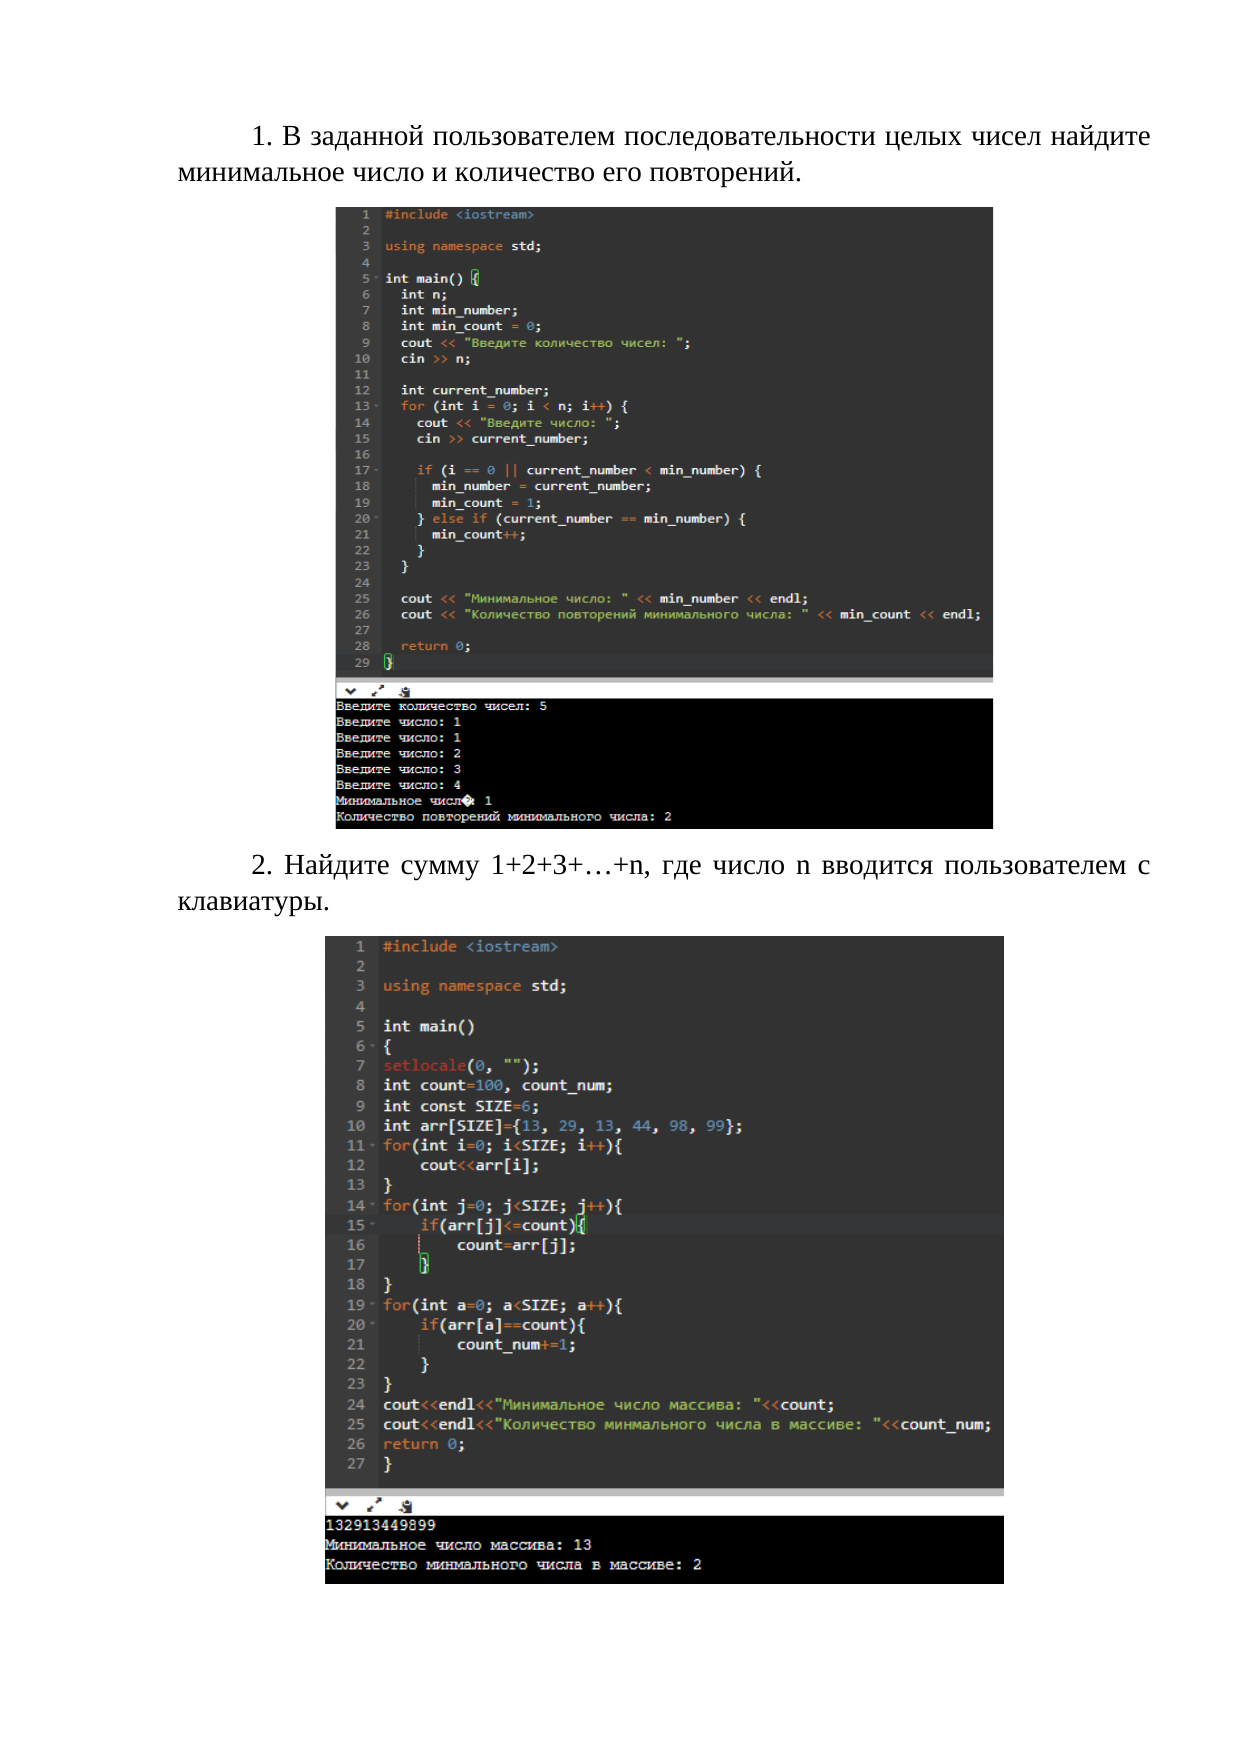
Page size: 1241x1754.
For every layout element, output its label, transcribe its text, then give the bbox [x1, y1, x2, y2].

text 1. В заданной пользователем последовательности целых чисел найдите минимальное число и количество его повторений. [177, 118, 1152, 188]
text 2. Найдите сумму 1+2+3+…+n, где число n вводится пользователем с клавиатуры. [177, 847, 1152, 917]
picture [335, 207, 994, 829]
picture [325, 936, 1004, 1584]
